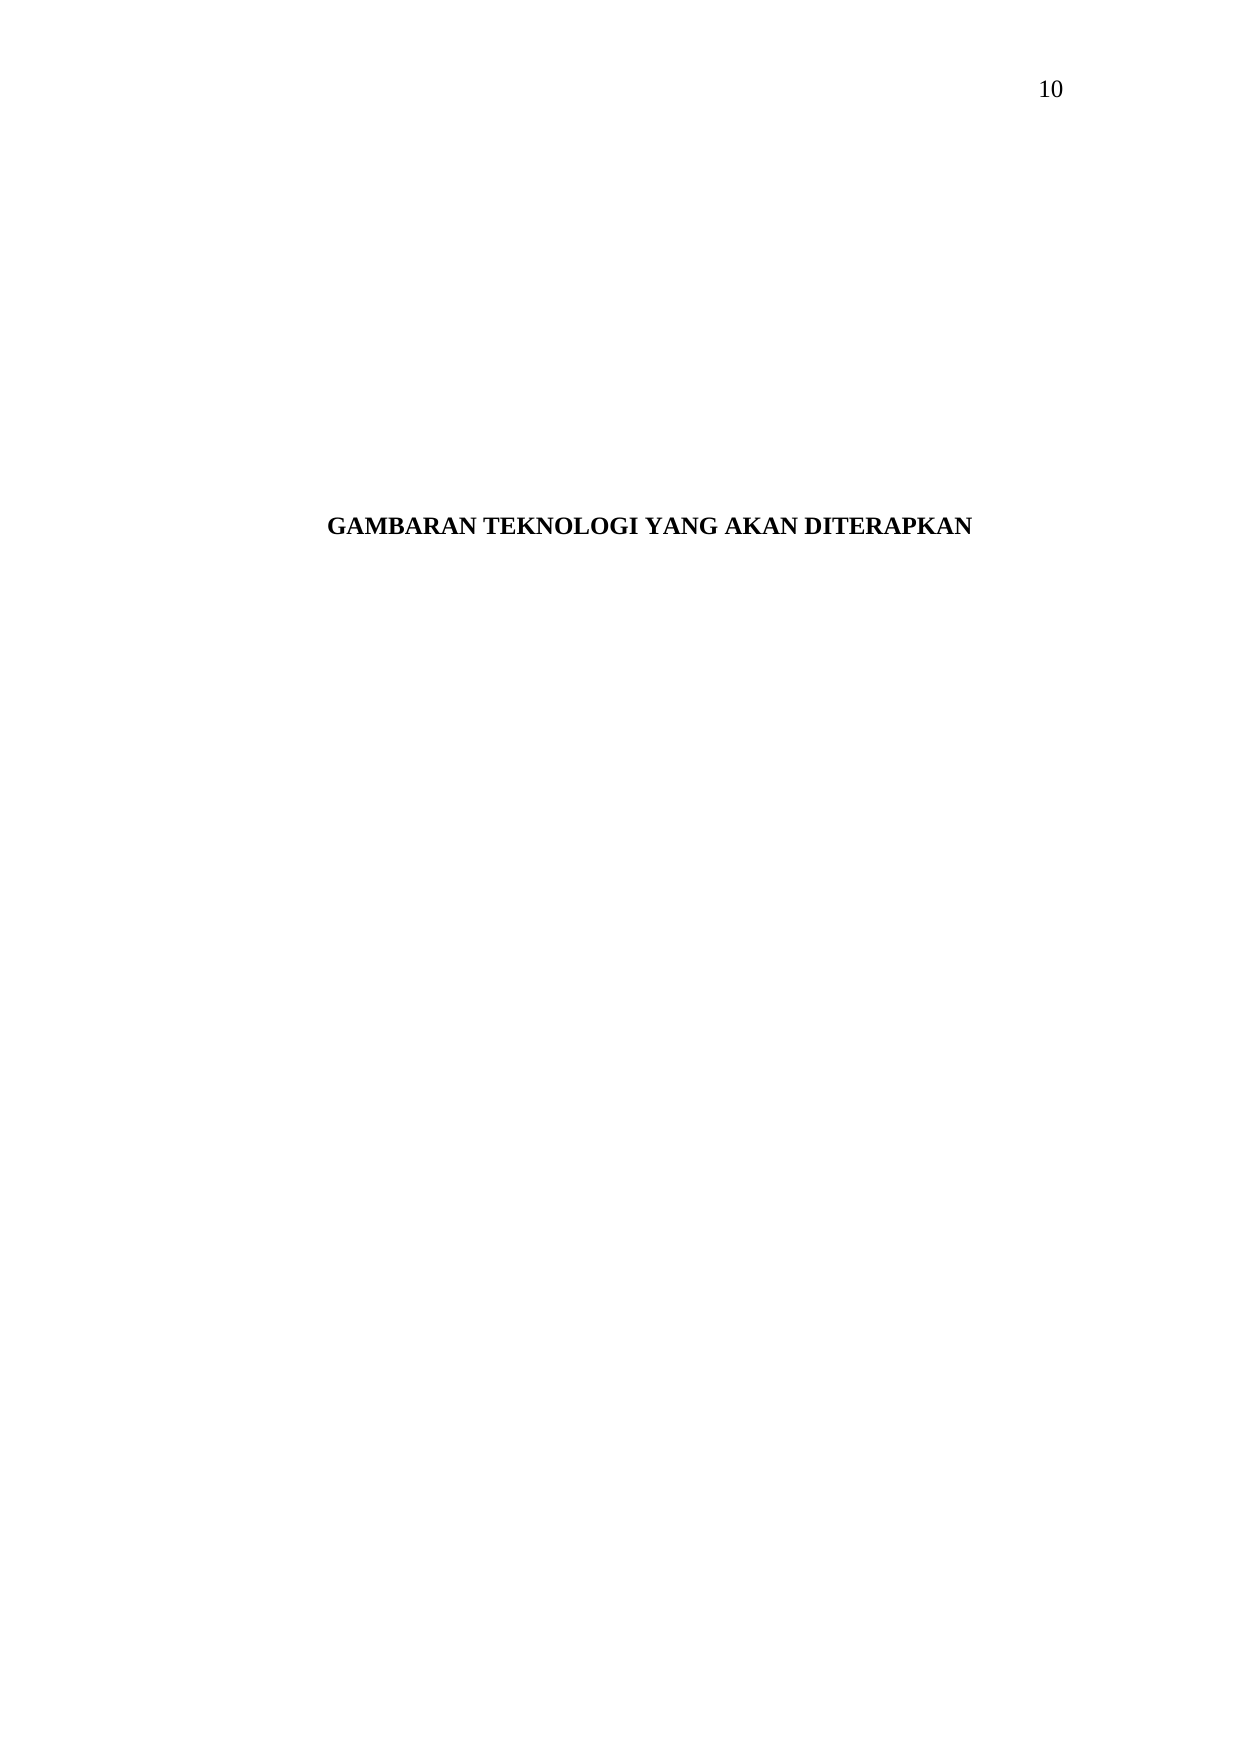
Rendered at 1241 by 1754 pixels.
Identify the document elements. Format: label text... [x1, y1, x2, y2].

text GAMBARAN TEKNOLOGI YANG AKAN DITERAPKAN [236, 511, 1063, 540]
